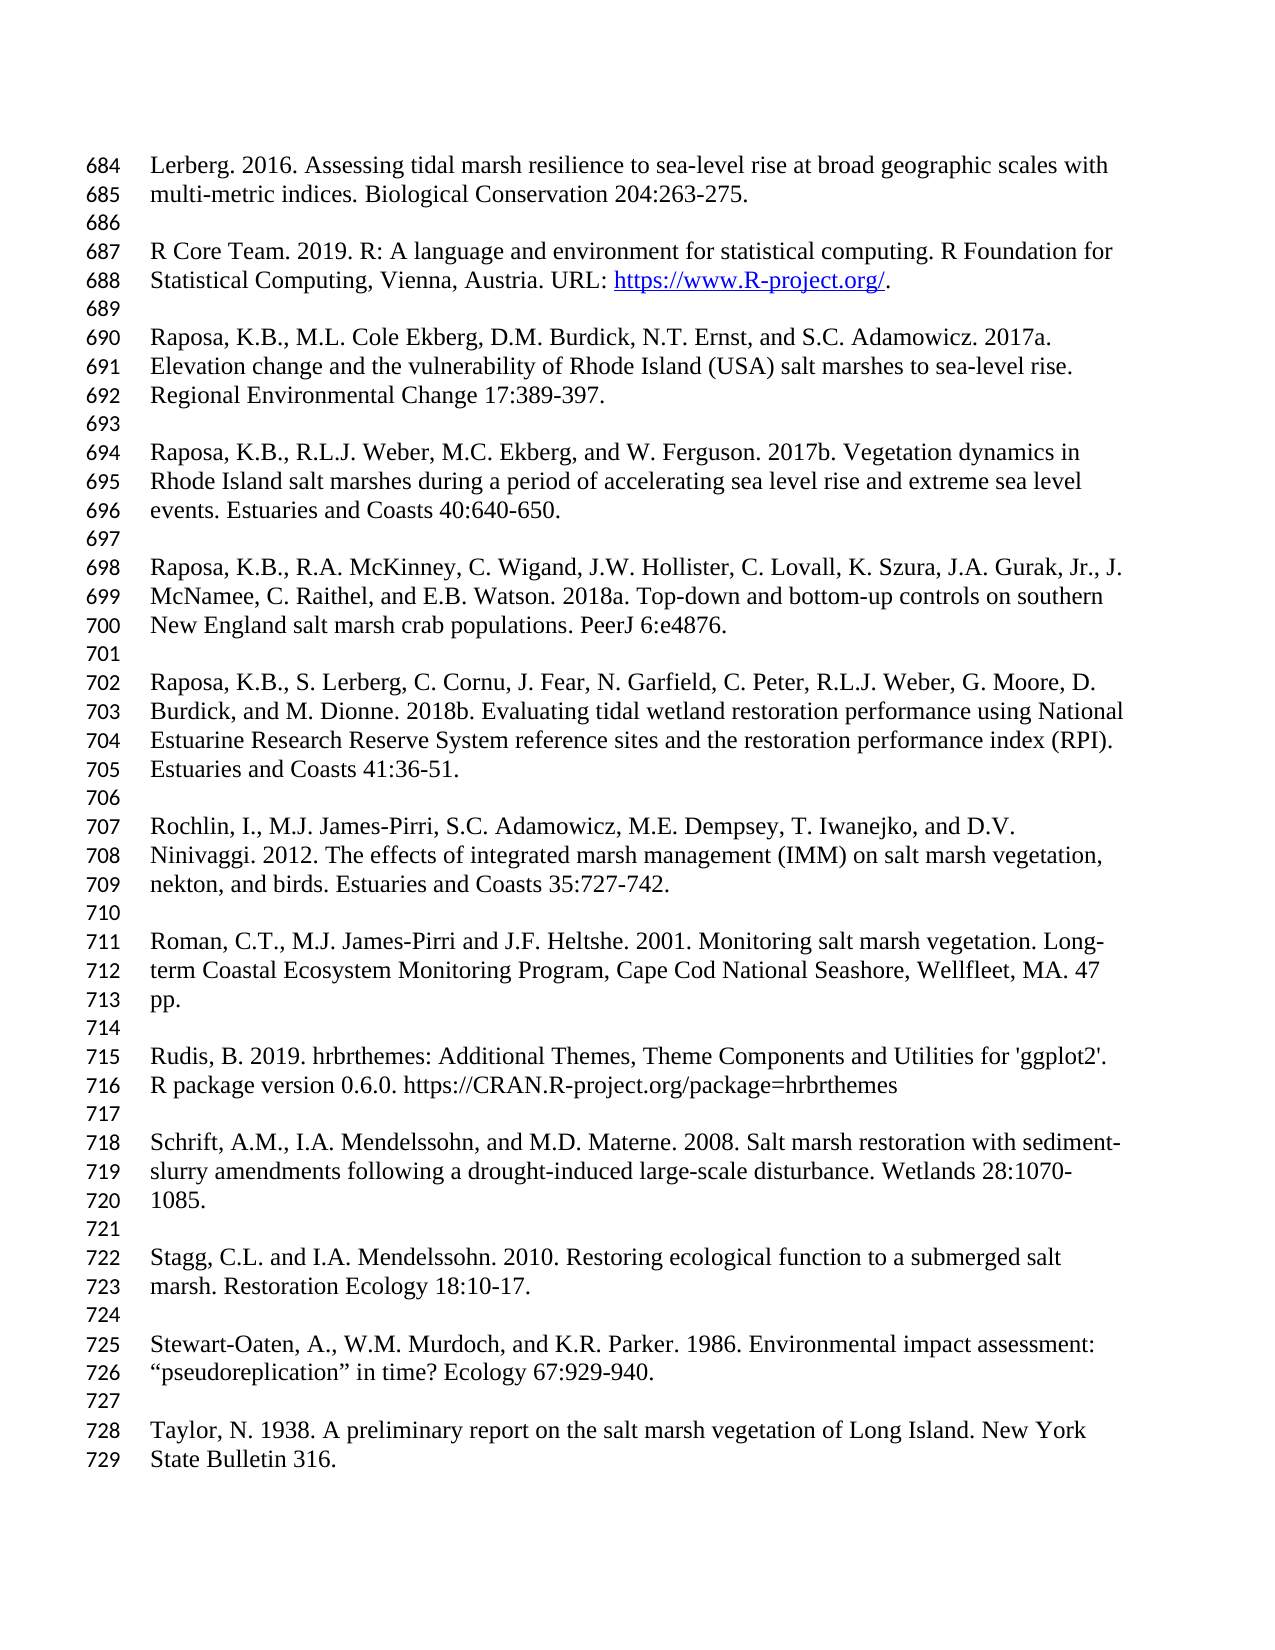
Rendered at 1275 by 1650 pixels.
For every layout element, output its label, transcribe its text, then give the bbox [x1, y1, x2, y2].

text Raposa, K.B., M.L. Cole Ekberg, D.M. Burdick, N.T. Ernst, and S.C. Adamowicz. 2017a. Elevation change and the vulnerability of Rhode Island (USA) salt marshes to sea-level rise. Regional Environmental Change 17:389-397. [150, 322, 1125, 409]
text Schrift, A.M., I.A. Mendelssohn, and M.D. Materne. 2008. Salt marsh restoration with sediment-slurry amendments following a drought-induced large-scale disturbance. Wetlands 28:1070-1085. [150, 1127, 1125, 1214]
text Raposa, K.B., S. Lerberg, C. Cornu, J. Fear, N. Garfield, C. Peter, R.L.J. Weber, G. Moore, D. Burdick, and M. Dionne. 2018b. Evaluating tidal wetland restoration performance using National Estuarine Research Reserve System reference sites and the restoration performance index (RPI). Estuaries and Coasts 41:36-51. [150, 667, 1125, 782]
text Rochlin, I., M.J. James-Pirri, S.C. Adamowicz, M.E. Dempsey, T. Iwanejko, and D.V. Ninivaggi. 2012. The effects of integrated marsh management (IMM) on salt marsh vegetation, nekton, and birds. Estuaries and Coasts 35:727-742. [150, 811, 1125, 897]
text Roman, C.T., M.J. James-Pirri and J.F. Heltshe. 2001. Monitoring salt marsh vegetation. Long-term Coastal Ecosystem Monitoring Program, Cape Cod National Seashore, . 47 pp. [150, 926, 1125, 1012]
text R Core Team. 2019. R: A language and environment for statistical computing. R Foundation for Statistical Computing, Vienna, Austria. URL: https://www.R-project.org/. [150, 236, 1125, 294]
text Rudis, B. 2019. hrbrthemes: Additional Themes, Theme Components and Utilities for 'ggplot2'. R package version 0.6.0. https://CRAN.R-project.org/package=hrbrthemes [150, 1041, 1125, 1099]
text Raposa, K.B., R.L.J. Weber, M.C. Ekberg, and W. Ferguson. 2017b. Vegetation dynamics in Rhode Island salt marshes during a period of accelerating sea level rise and extreme sea level events. Estuaries and Coasts 40:640-650. [150, 437, 1125, 524]
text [150, 150, 1125, 207]
text Raposa, K.B., R.A. McKinney, C. Wigand, J.W. Hollister, C. Lovall, K. Szura, J.A. Gurak, Jr., J. McNamee, C. Raithel, and E.B. Watson. 2018a. Top-down and bottom-up controls on southern New England salt marsh crab populations. PeerJ 6:e4876. [150, 552, 1125, 639]
text Stagg, C.L. and I.A. Mendelssohn. 2010. Restoring ecological function to a submerged salt marsh. Restoration Ecology 18:10-17. [150, 1242, 1125, 1300]
text Taylor, N. 1938. A preliminary report on the salt marsh vegetation of Long Island. New York State Bulletin 316. [150, 1415, 1125, 1472]
text Stewart-Oaten, A., W.M. Murdoch, and K.R. Parker. 1986. Environmental impact assessment: “pseudoreplication” in time? Ecology 67:929-940. [150, 1329, 1125, 1386]
